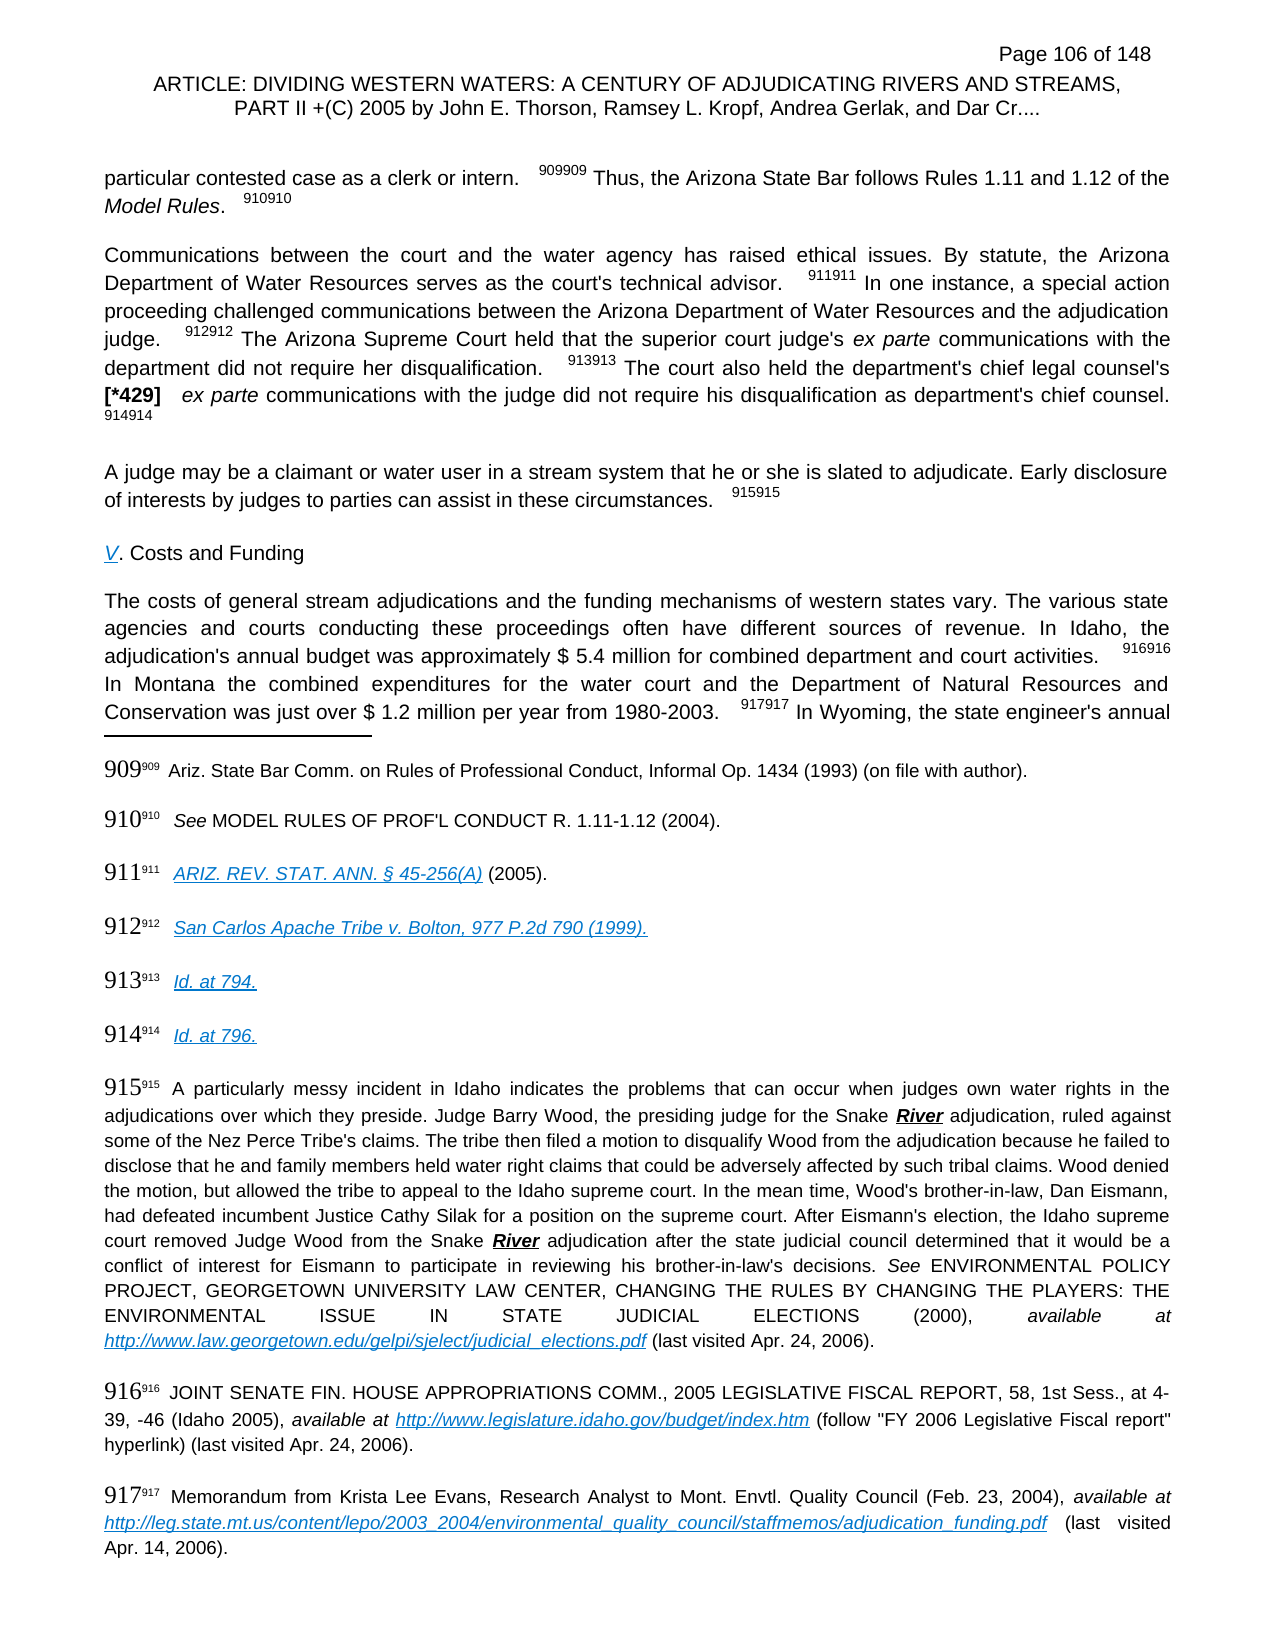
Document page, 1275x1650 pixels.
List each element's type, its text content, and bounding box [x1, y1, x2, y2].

text The costs of general stream adjudications and the funding mechanisms of western states vary. The various state agencies and courts conducting these proceedings often have different sources of revenue. In Idaho, the adjudication's annual budget was approximately $ 5.4 million for combined department and court activities. 916 In Montana the combined expenditures for the water court and the Department of Natural Resources and Conservation was just over $ 1.2 million per year from 1980-2003. 917 In Wyoming, the state engineer's annual budget is approximately $ 8 million. 918 In 2006, the Nebraska Department of Natural Resources requested almost $ 4 million for water policy management. 919 The Utah legislature's annual appropriation to the Division [*430] or Water Rights is a little over $ 6.5 million, while the Division of Water Resources receives approximately $ 10 million for adjudication-related work and the ten full-time employees that work on adjudication activities. 920 For the fiscal year of 2006, the New Mexico state engineer's budget was $ 17 million. 921 [104, 586, 1171, 724]
text Ethical concerns can also arise when public officials enter private practice. The Model Rules state that an attorney "shall not represent a private client in connection with a matter in which the lawyer participated personally and substantially as a public officer or employee." 908 Arizona's state bar offered an informal opinion clarifying the status of clerks and interns employed by the adjudication court. These persons may represent clients in the adjudications after a two-year hiatus, as long as the employee did not directly and substantially deal with the particular contested case as a clerk or intern. 909 Thus, the Arizona State Bar follows Rules 1.11 and 1.12 of the Model Rules. 910 [104, 161, 1171, 219]
text A judge may be a claimant or water user in a stream system that he or she is slated to adjudicate. Early disclosure of interests by judges to parties can assist in these circumstances. 915 [104, 457, 1171, 513]
text Communications between the court and the water agency has raised ethical issues. By statute, the Arizona Department of Water Resources serves as the court's technical advisor. 911 In one instance, a special action proceeding challenged communications between the Arizona Department of Water Resources and the adjudication judge. 912 The Arizona Supreme Court held that the superior court judge's ex parte communications with the department did not require her disqualification. 913 The court also held the department's chief legal counsel's [*429] ex parte communications with the judge did not require his disqualification as department's chief counsel. 914 [104, 240, 1171, 436]
text V. Costs and Funding [104, 538, 1171, 565]
